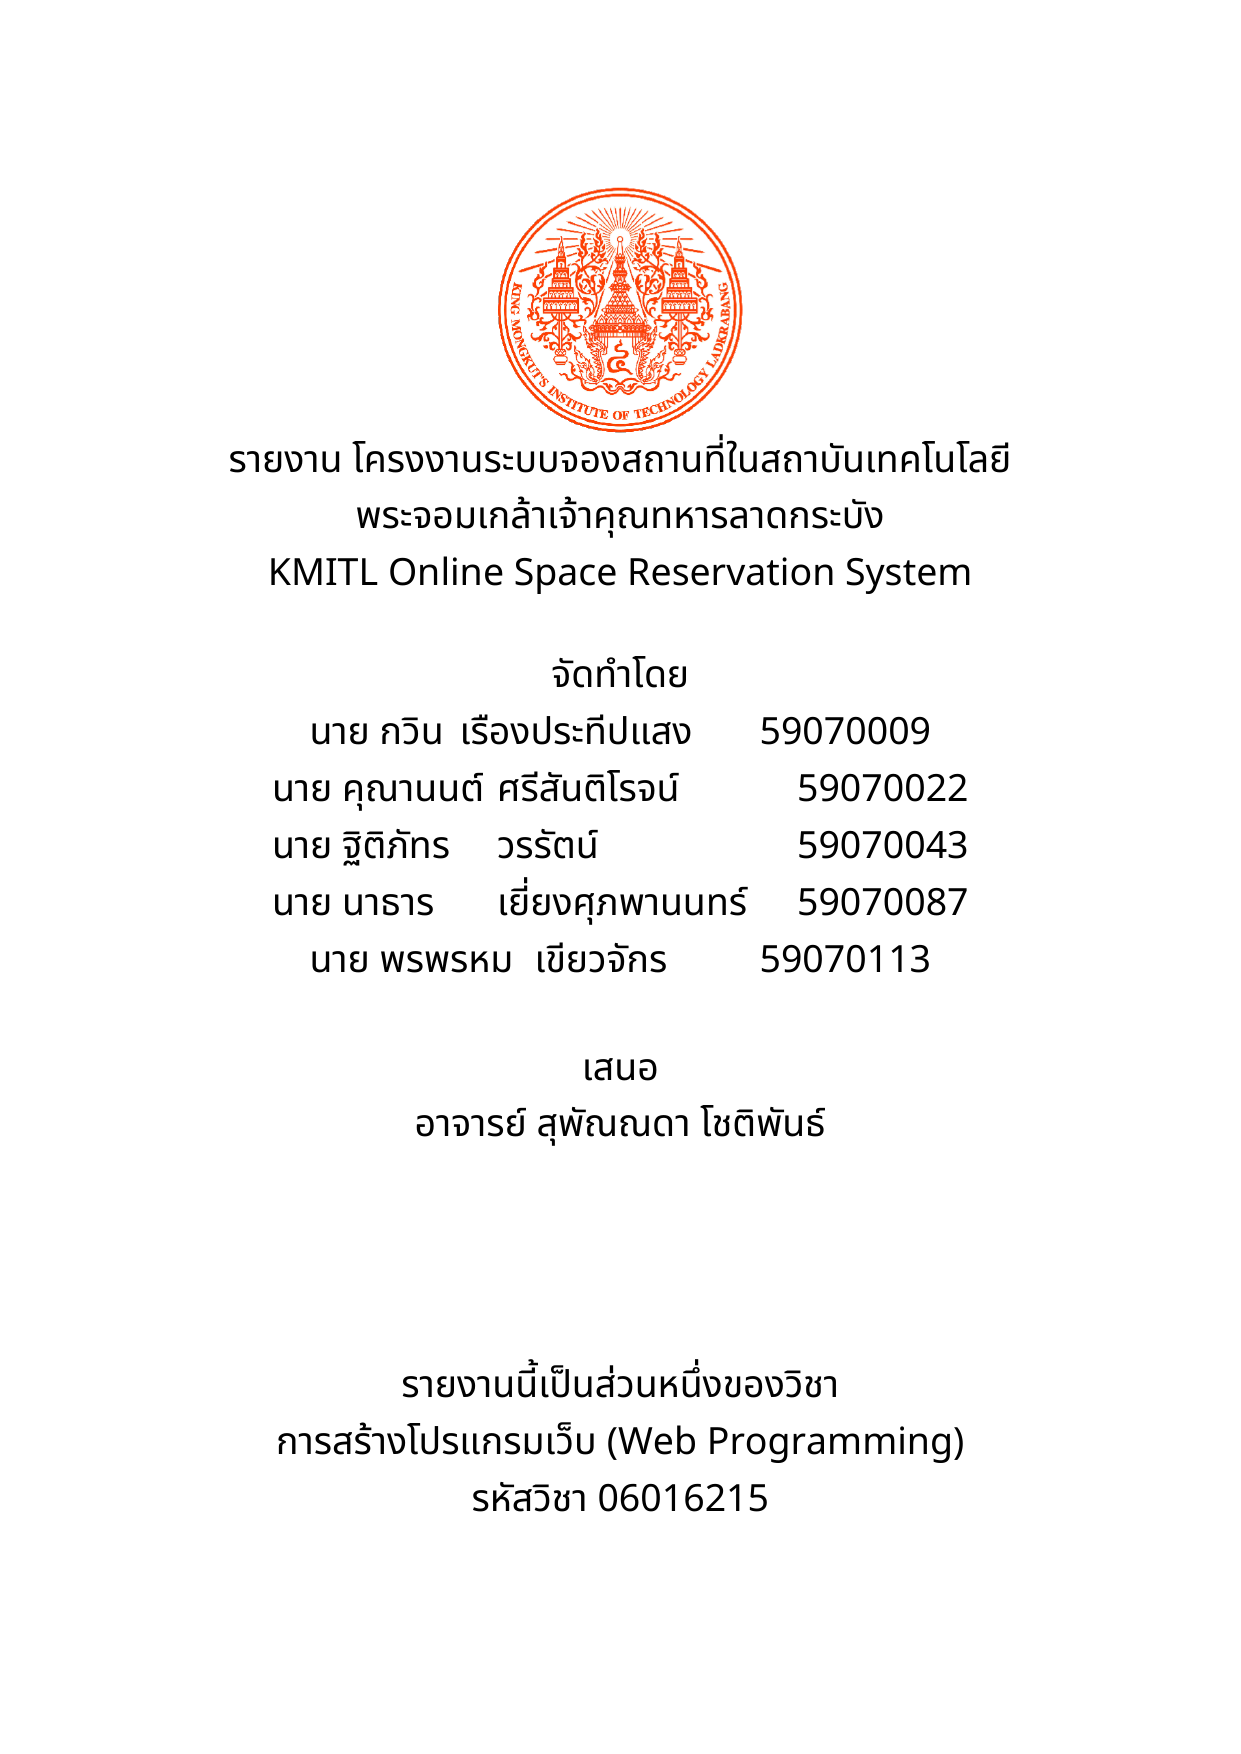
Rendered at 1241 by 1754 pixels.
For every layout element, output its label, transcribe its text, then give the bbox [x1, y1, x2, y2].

text รหัสวิชา 06016215 [148, 1471, 1092, 1528]
text เสนอ [148, 1040, 1092, 1097]
text นาย พรพรหม เขียวจักร 59070113 [148, 932, 1092, 989]
picture [496, 187, 744, 433]
text KMITL Online Space Reservation System [148, 546, 1092, 597]
text รายงาน โครงงานระบบจองสถานที่ในสถาบันเทคโนโลยีพระจอมเกล้าเจ้าคุณทหารลาดกระบัง [148, 432, 1092, 546]
text นาย คุณานนต์ ศรีสันติโรจน์ 59070022 [148, 761, 1092, 818]
text นาย นาธาร เยี่ยงศุภพานนทร์ 59070087 [148, 875, 1092, 932]
text การสร้างโปรแกรมเว็บ (Web Programming) [148, 1414, 1092, 1471]
text รายงานนี้เป็นส่วนหนึ่งของวิชา [148, 1358, 1092, 1414]
text จัดทําโดย [148, 648, 1092, 704]
text นาย กวิน เรืองประทีปแสง 59070009 [148, 704, 1092, 761]
text นาย ฐิติภัทร วรรัตน์ 59070043 [148, 818, 1092, 875]
text อาจารย์ สุพัณณดา โชติพันธ์ [148, 1097, 1092, 1153]
